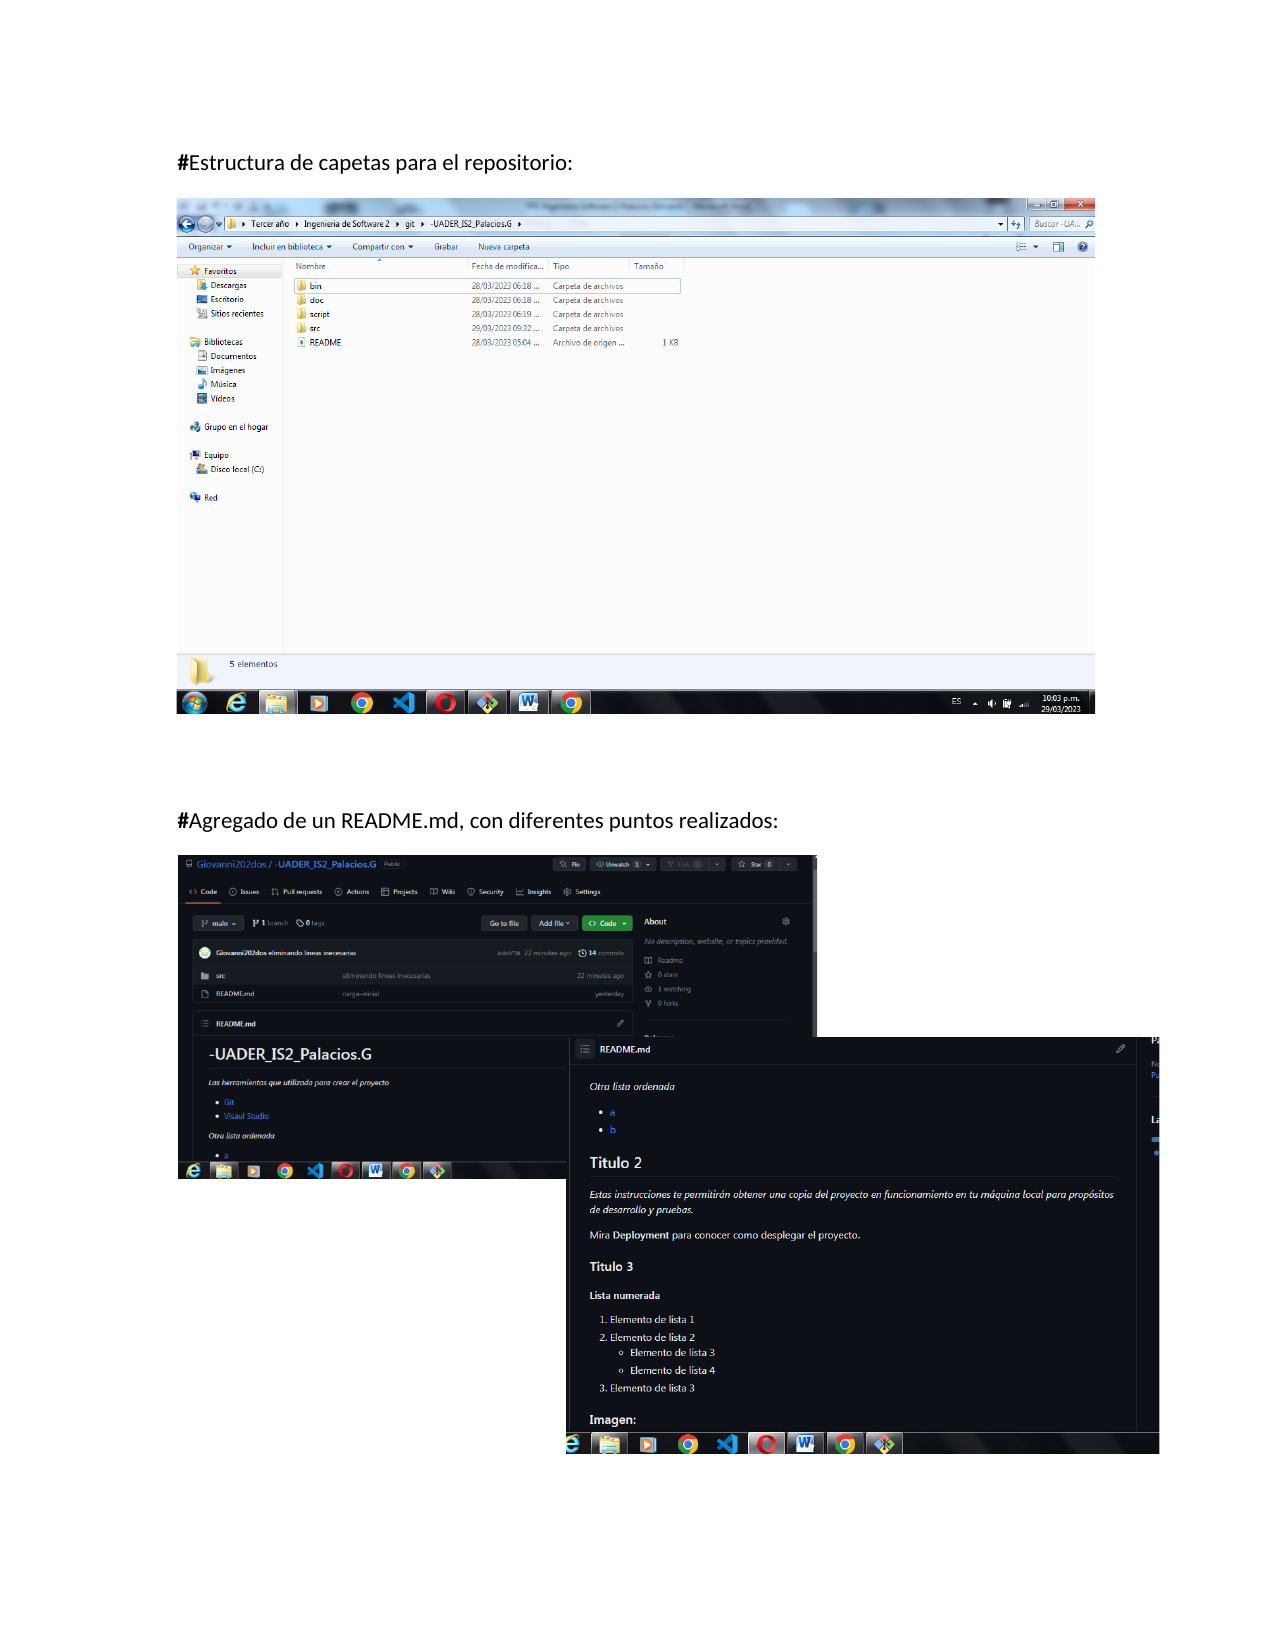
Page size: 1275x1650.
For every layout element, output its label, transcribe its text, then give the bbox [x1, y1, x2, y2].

picture [176, 855, 1160, 1454]
text #Estructura de capetas para el repositorio: [177, 148, 1098, 176]
picture [176, 198, 1094, 714]
text #Agregado de un README.md, con diferentes puntos realizados: [177, 806, 1098, 834]
